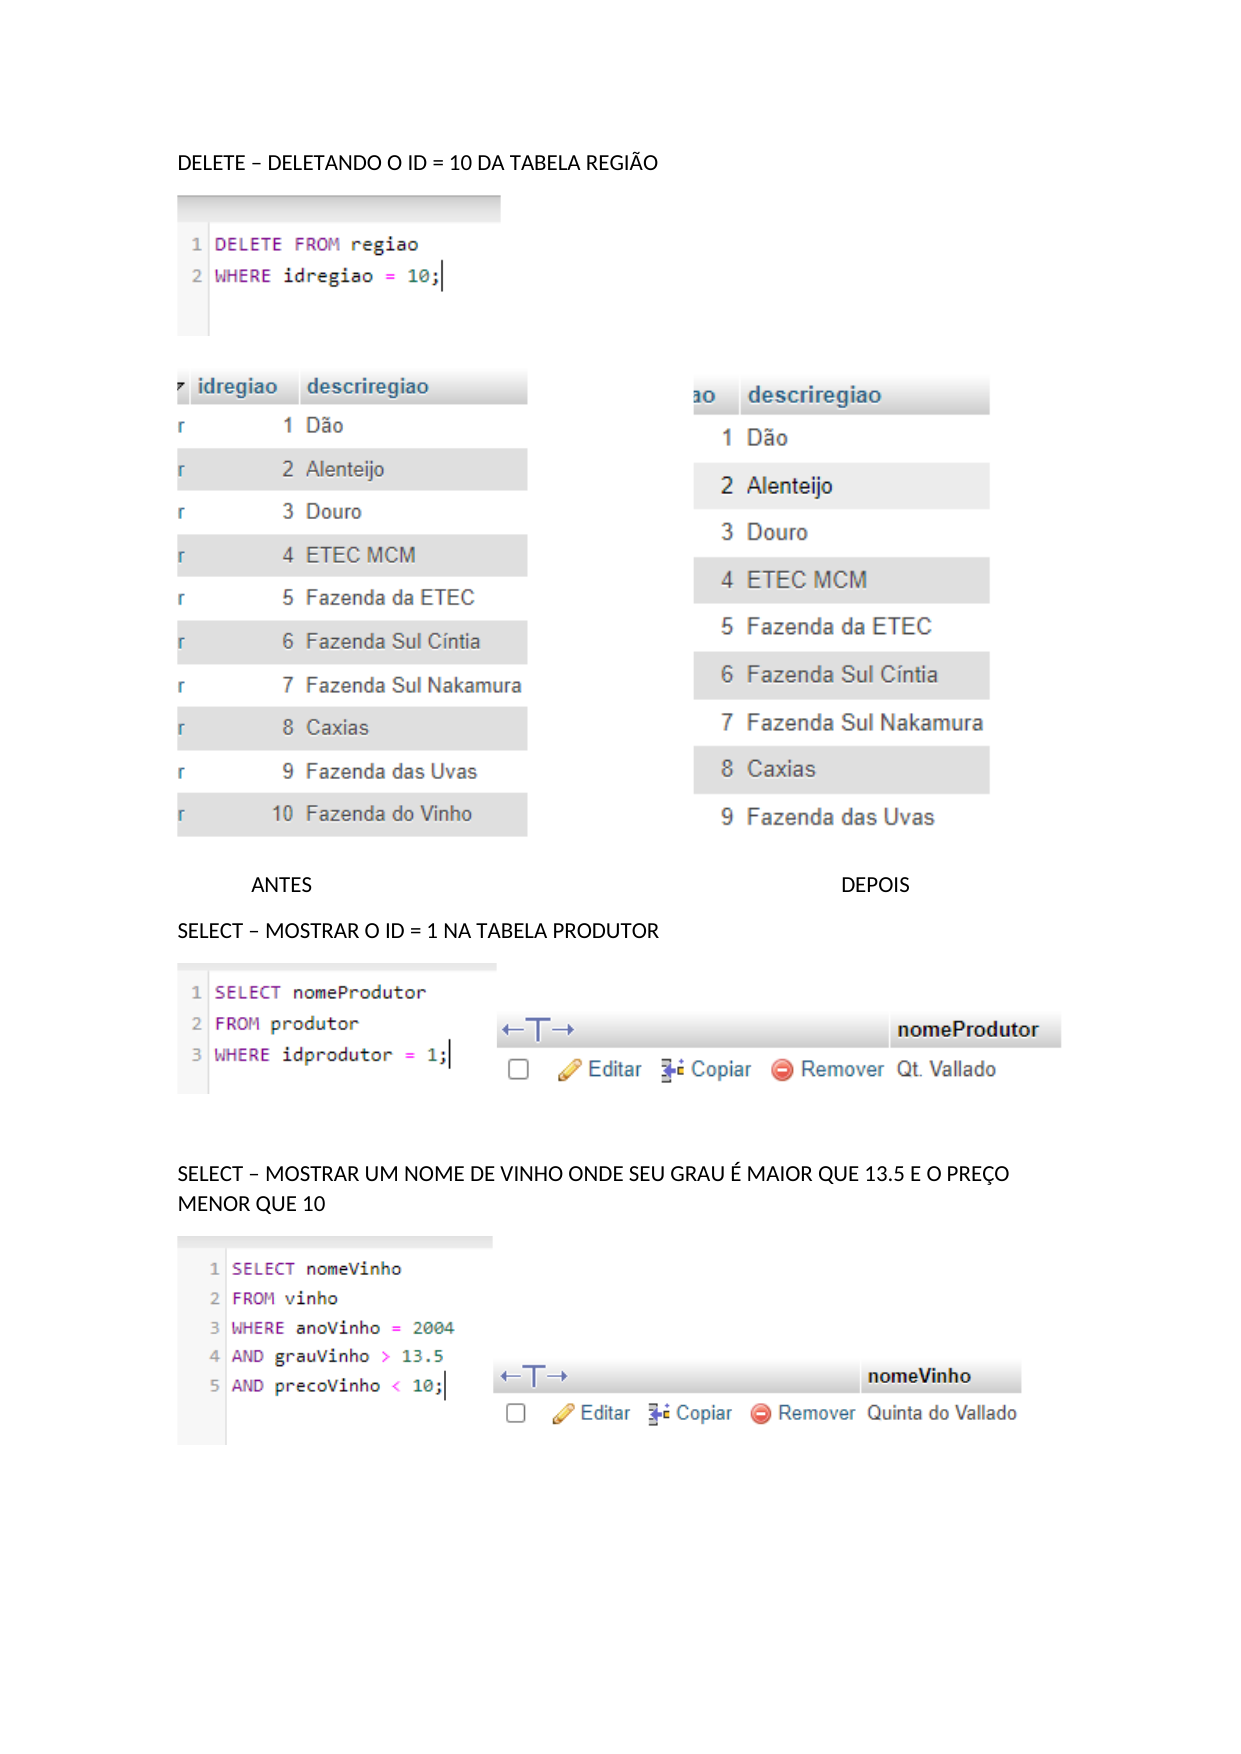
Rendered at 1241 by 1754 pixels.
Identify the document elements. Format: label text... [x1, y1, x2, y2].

picture [177, 1236, 1058, 1445]
picture [177, 194, 501, 336]
text SELECT – MOSTRAR O ID = 1 NA TABELA PRODUTOR [177, 917, 1063, 944]
picture [693, 356, 1021, 851]
text SELECT – MOSTRAR UM NOME DE VINHO ONDE SEU GRAU É MAIOR QUE 13.5 E O PREÇO MENOR QUE 10 [177, 1159, 1063, 1217]
text ANTES DEPOIS [177, 870, 1063, 898]
text DELETE – DELETANDO O ID = 10 DA TABELA REGIÃO [177, 148, 1063, 176]
picture [177, 353, 617, 851]
picture [177, 963, 1063, 1094]
